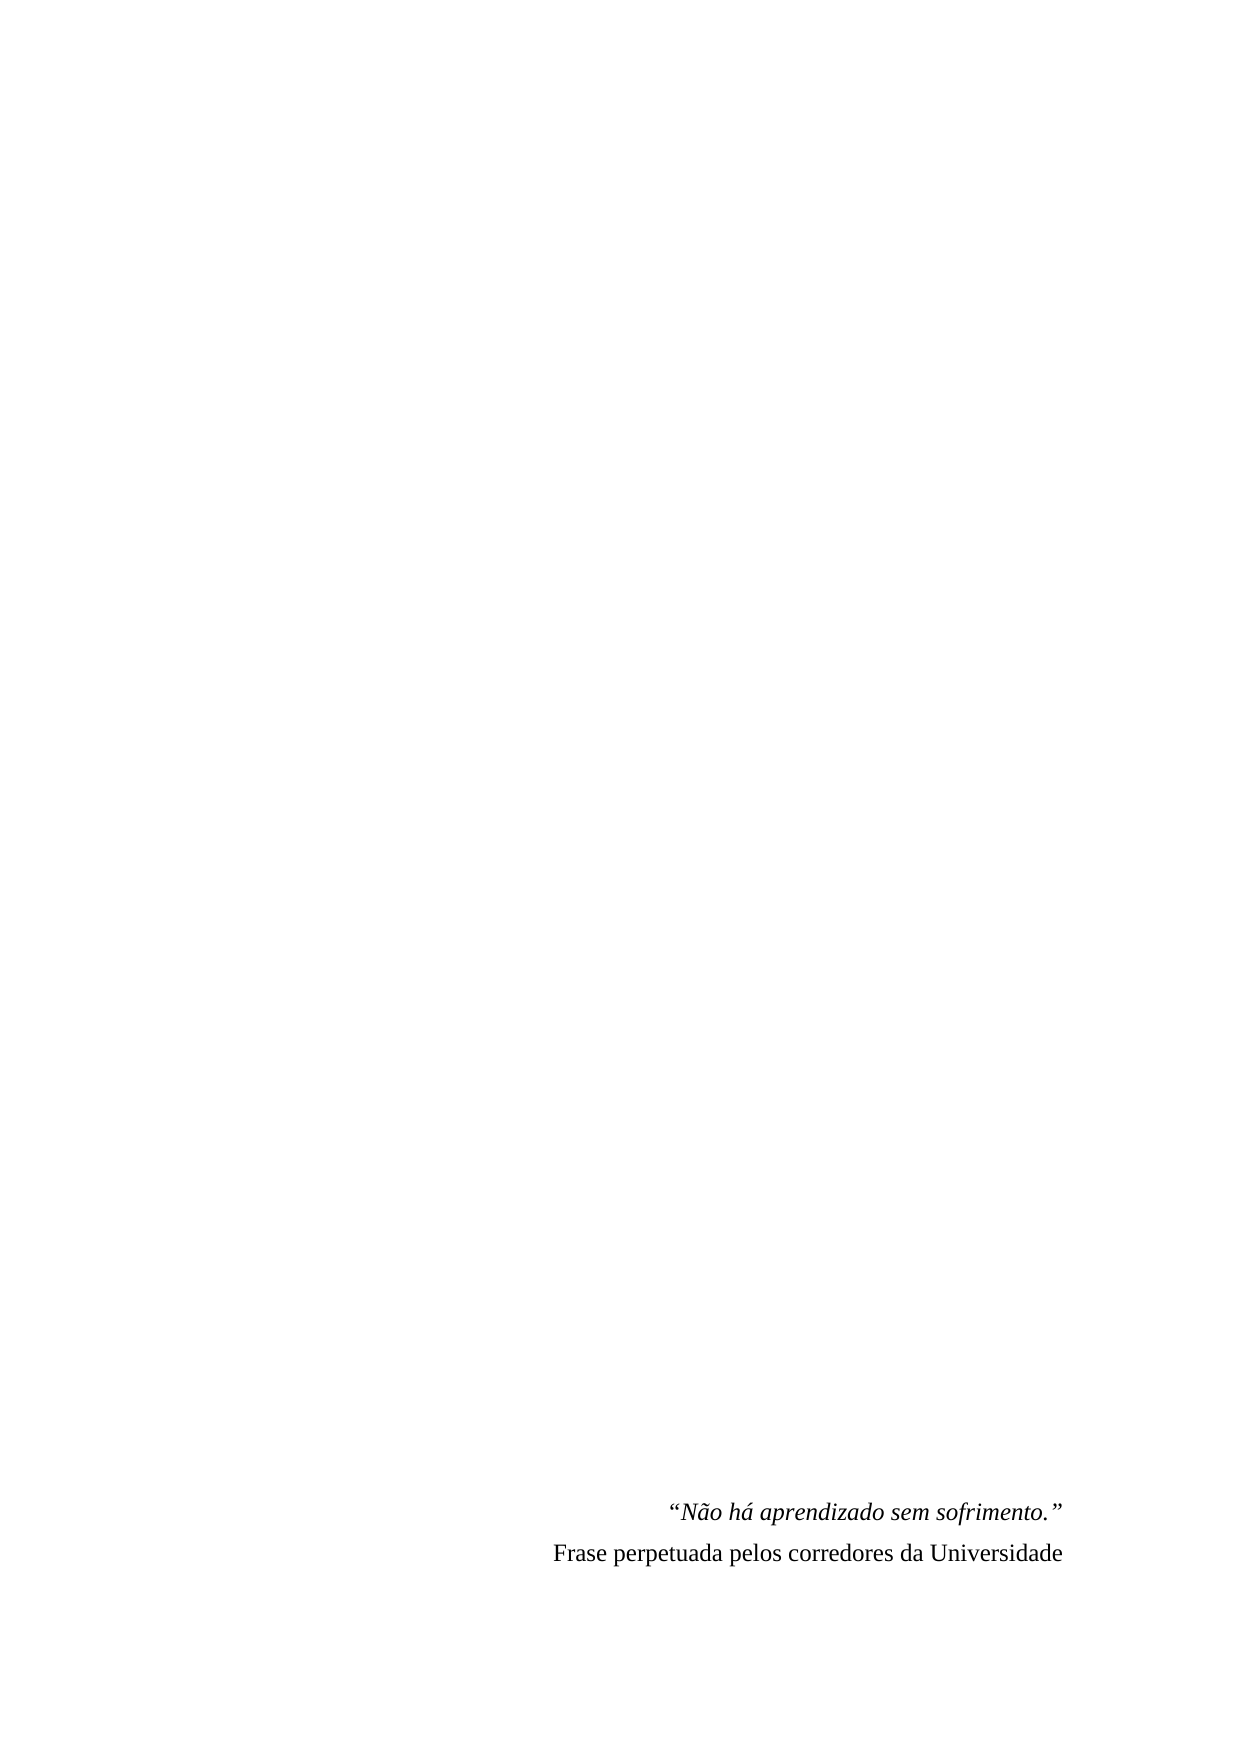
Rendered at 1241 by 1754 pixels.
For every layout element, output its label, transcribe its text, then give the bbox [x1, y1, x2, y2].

text “Não há aprendizado sem sofrimento.” [177, 1497, 1063, 1526]
text Frase perpetuada pelos corredores da Universidade [177, 1538, 1063, 1567]
